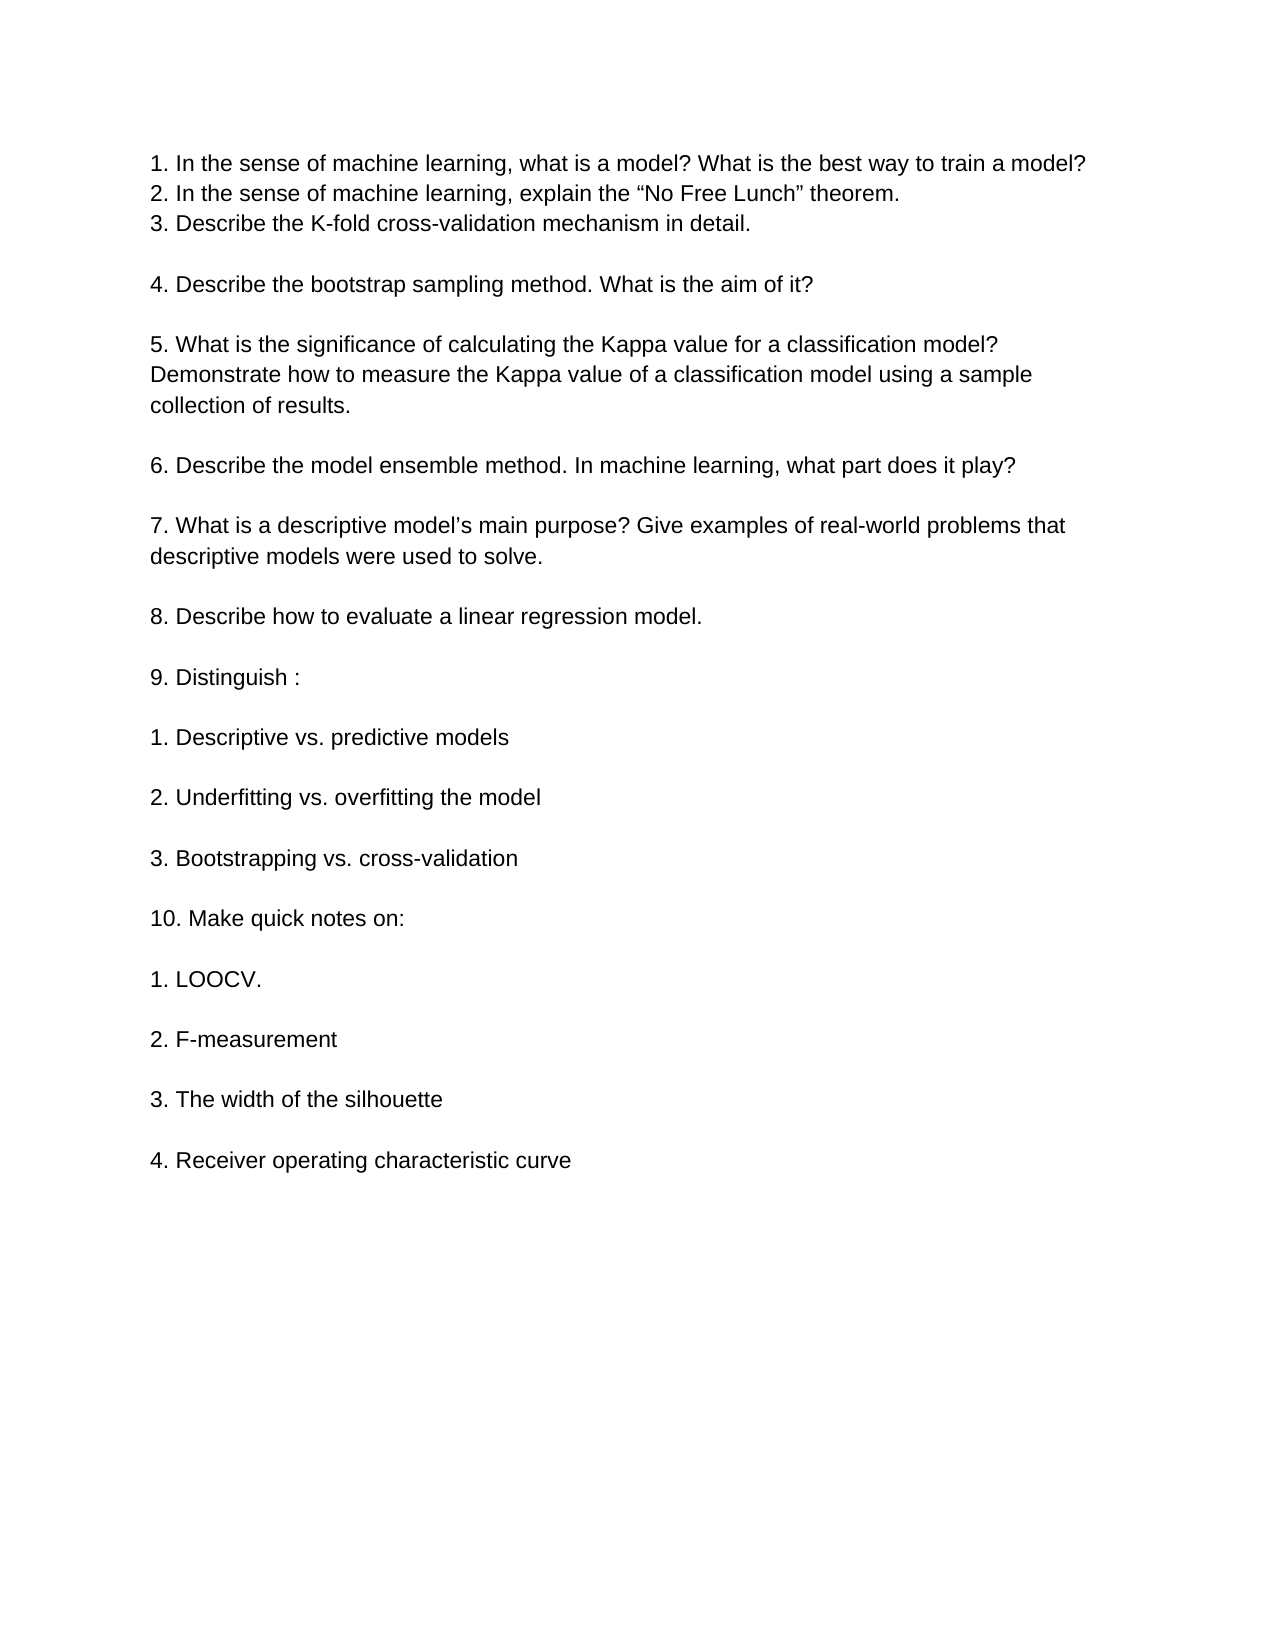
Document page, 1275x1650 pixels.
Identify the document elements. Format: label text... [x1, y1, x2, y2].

text 7. What is a descriptive model’s main purpose? Give examples of real-world problems that [150, 512, 1125, 539]
text 8. Describe how to evaluate a linear regression model. [150, 603, 1125, 629]
text 2. In the sense of machine learning, explain the “No Free Lunch” theorem. [150, 180, 1125, 207]
text descriptive models were used to solve. [150, 543, 1125, 569]
text 3. Bootstrapping vs. cross-validation [150, 845, 1125, 871]
text 10. Make quick notes on: [150, 905, 1125, 932]
text 5. What is the significance of calculating the Kappa value for a classification model? Demonstrate how to measure the Kappa value of a classification model using a sample collection of results. [150, 331, 1125, 418]
text 4. Describe the bootstrap sampling method. What is the aim of it? [150, 271, 1125, 297]
text 9. Distinguish : [150, 663, 1125, 690]
text 3. Describe the K-fold cross-validation mechanism in detail. [150, 210, 1125, 237]
text 6. Describe the model ensemble method. In machine learning, what part does it play? [150, 452, 1125, 478]
text 1. LOOCV. [150, 966, 1125, 992]
text 1. In the sense of machine learning, what is a model? What is the best way to train a model? [150, 150, 1125, 176]
text 2. Underfitting vs. overfitting the model [150, 784, 1125, 811]
text 3. The width of the silhouette [150, 1086, 1125, 1113]
text 1. Descriptive vs. predictive models [150, 724, 1125, 750]
text 4. Receiver operating characteristic curve [150, 1147, 1125, 1173]
text 2. F-measurement [150, 1026, 1125, 1052]
